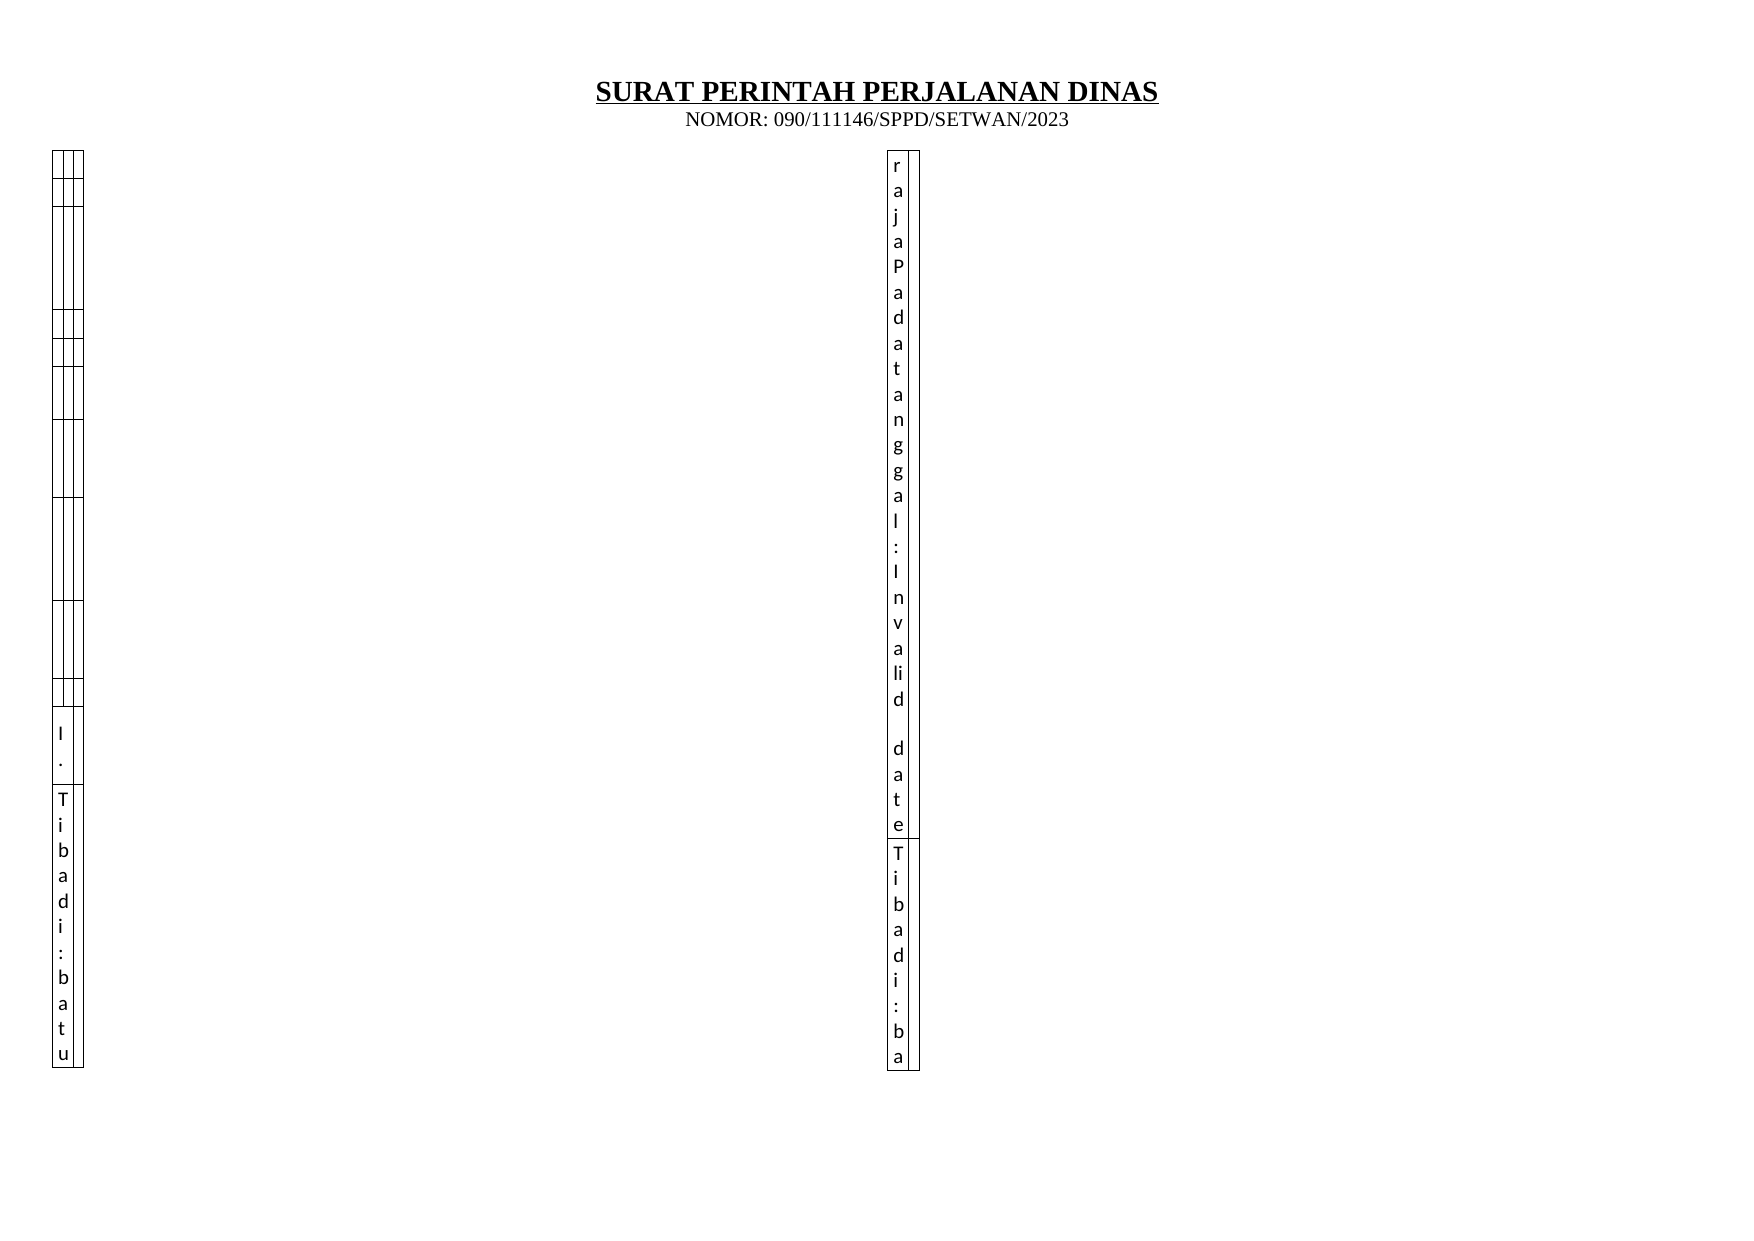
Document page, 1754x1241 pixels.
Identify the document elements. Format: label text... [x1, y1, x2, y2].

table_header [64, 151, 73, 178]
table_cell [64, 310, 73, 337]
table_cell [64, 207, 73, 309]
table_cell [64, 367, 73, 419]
table_cell [74, 679, 83, 706]
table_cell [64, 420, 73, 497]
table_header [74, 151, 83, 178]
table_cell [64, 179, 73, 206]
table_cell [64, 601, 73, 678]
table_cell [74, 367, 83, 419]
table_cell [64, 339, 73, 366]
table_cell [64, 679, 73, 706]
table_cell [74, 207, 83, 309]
table_cell I. [53, 707, 73, 784]
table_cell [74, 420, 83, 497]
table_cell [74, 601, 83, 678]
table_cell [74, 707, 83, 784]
table_cell Tiba di : baturaja Pada tanggal : Invalid date [888, 151, 908, 838]
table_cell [53, 785, 73, 1067]
table_cell Tiba di : baturaja Pada tanggal : Invalid date [888, 839, 908, 1070]
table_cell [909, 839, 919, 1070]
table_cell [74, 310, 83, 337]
